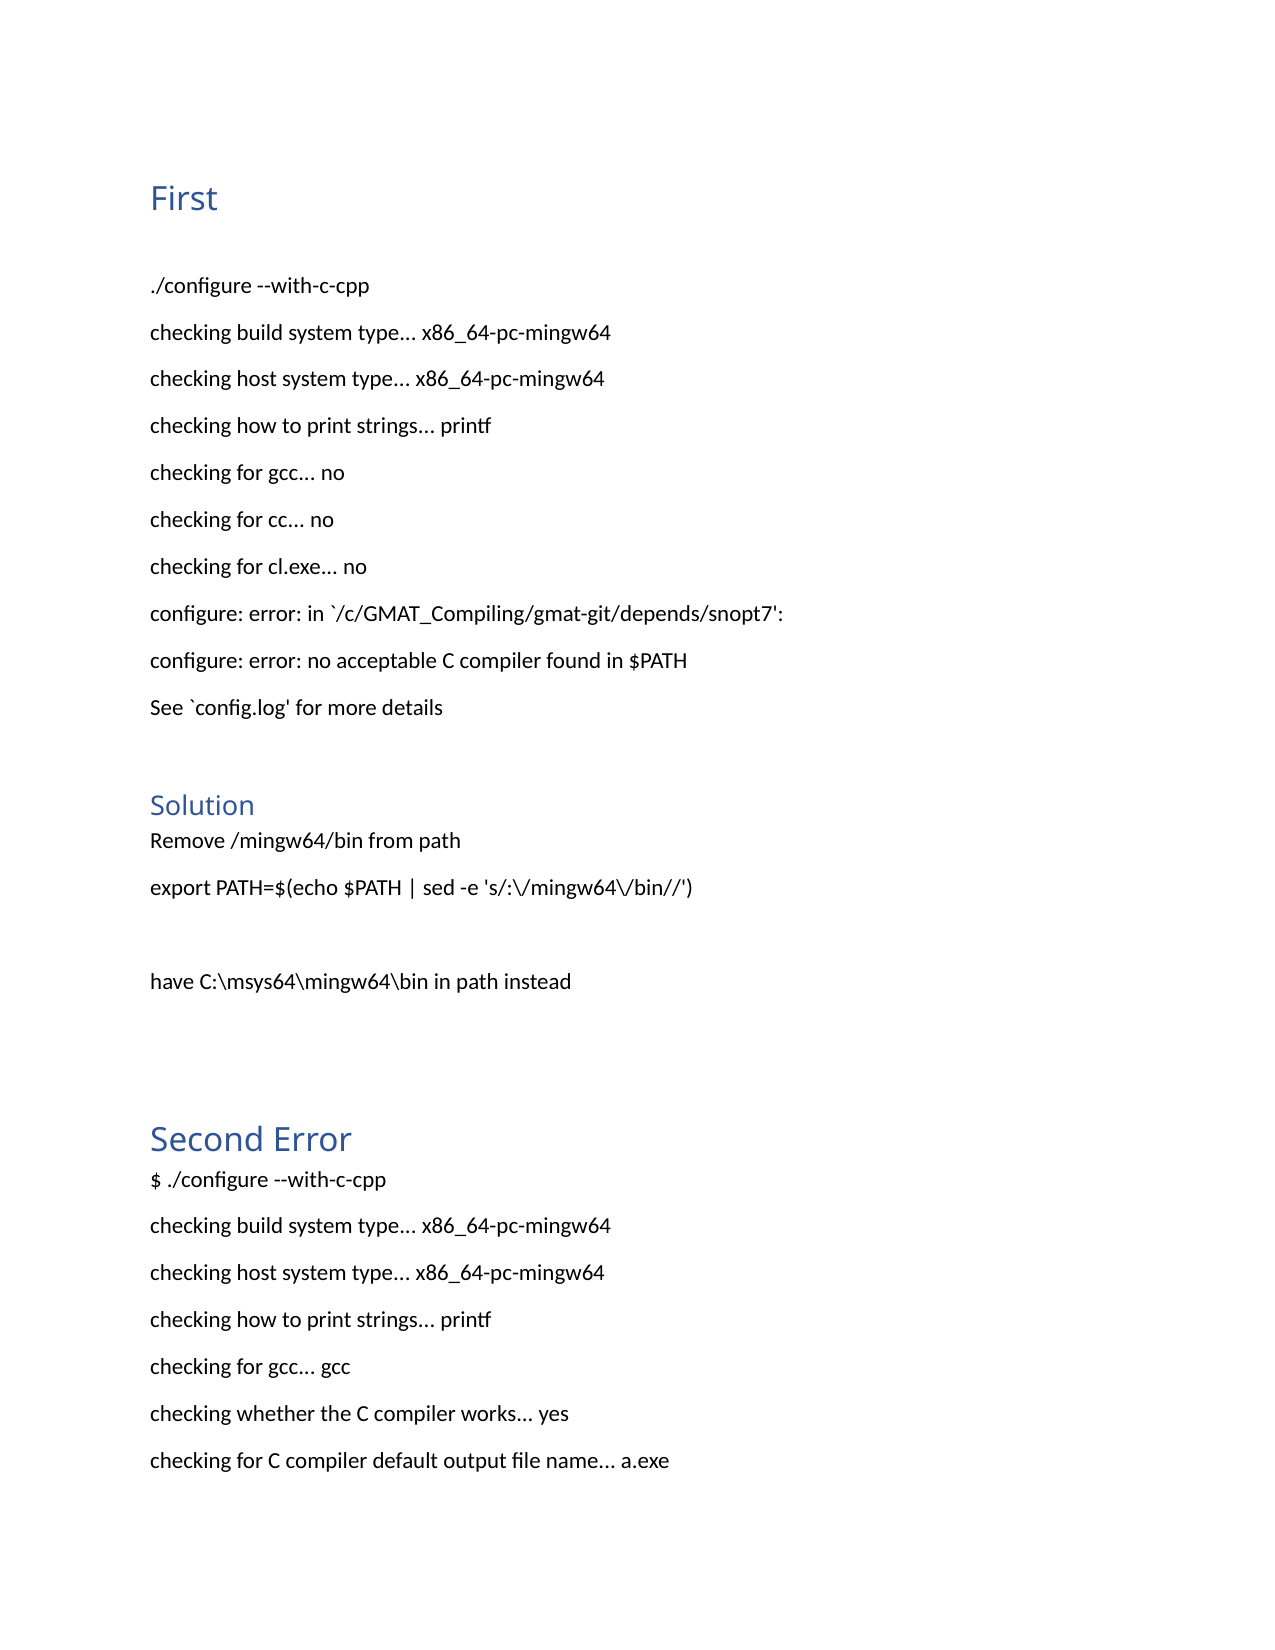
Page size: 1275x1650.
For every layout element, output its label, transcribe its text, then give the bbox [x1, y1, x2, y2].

text export PATH=$(echo $PATH | sed -e 's/:\/mingw64\/bin//') [150, 873, 1125, 901]
subtitle Second Error [150, 1116, 1125, 1161]
text Remove /mingw64/bin from path [150, 826, 1125, 854]
text checking build system type... x86_64-pc-mingw64 [150, 318, 1125, 346]
text checking for cl.exe... no [150, 552, 1125, 580]
text See `config.log' for more details [150, 693, 1125, 721]
text checking for gcc... no [150, 458, 1125, 486]
text checking host system type... x86_64-pc-mingw64 [150, 364, 1125, 393]
text configure: error: in `/c/GMAT_Compiling/gmat-git/depends/snopt7': [150, 599, 1125, 627]
subtitle Solution [150, 786, 1125, 823]
text checking for cc... no [150, 505, 1125, 533]
text checking build system type... x86_64-pc-mingw64 [150, 1212, 1125, 1240]
text checking how to print strings... printf [150, 411, 1125, 439]
text checking whether the C compiler works... yes [150, 1399, 1125, 1427]
text ./configure --with-c-cpp [150, 271, 1125, 299]
text configure: error: no acceptable C compiler found in $PATH [150, 646, 1125, 674]
text have C:\msys64\mingw64\bin in path instead [150, 967, 1125, 995]
text $ ./configure --with-c-cpp [150, 1165, 1125, 1193]
text checking how to print strings... printf [150, 1305, 1125, 1333]
subtitle First [150, 175, 1125, 220]
text checking host system type... x86_64-pc-mingw64 [150, 1258, 1125, 1287]
text checking for C compiler default output file name... a.exe [150, 1446, 1125, 1474]
text checking for gcc... gcc [150, 1352, 1125, 1380]
